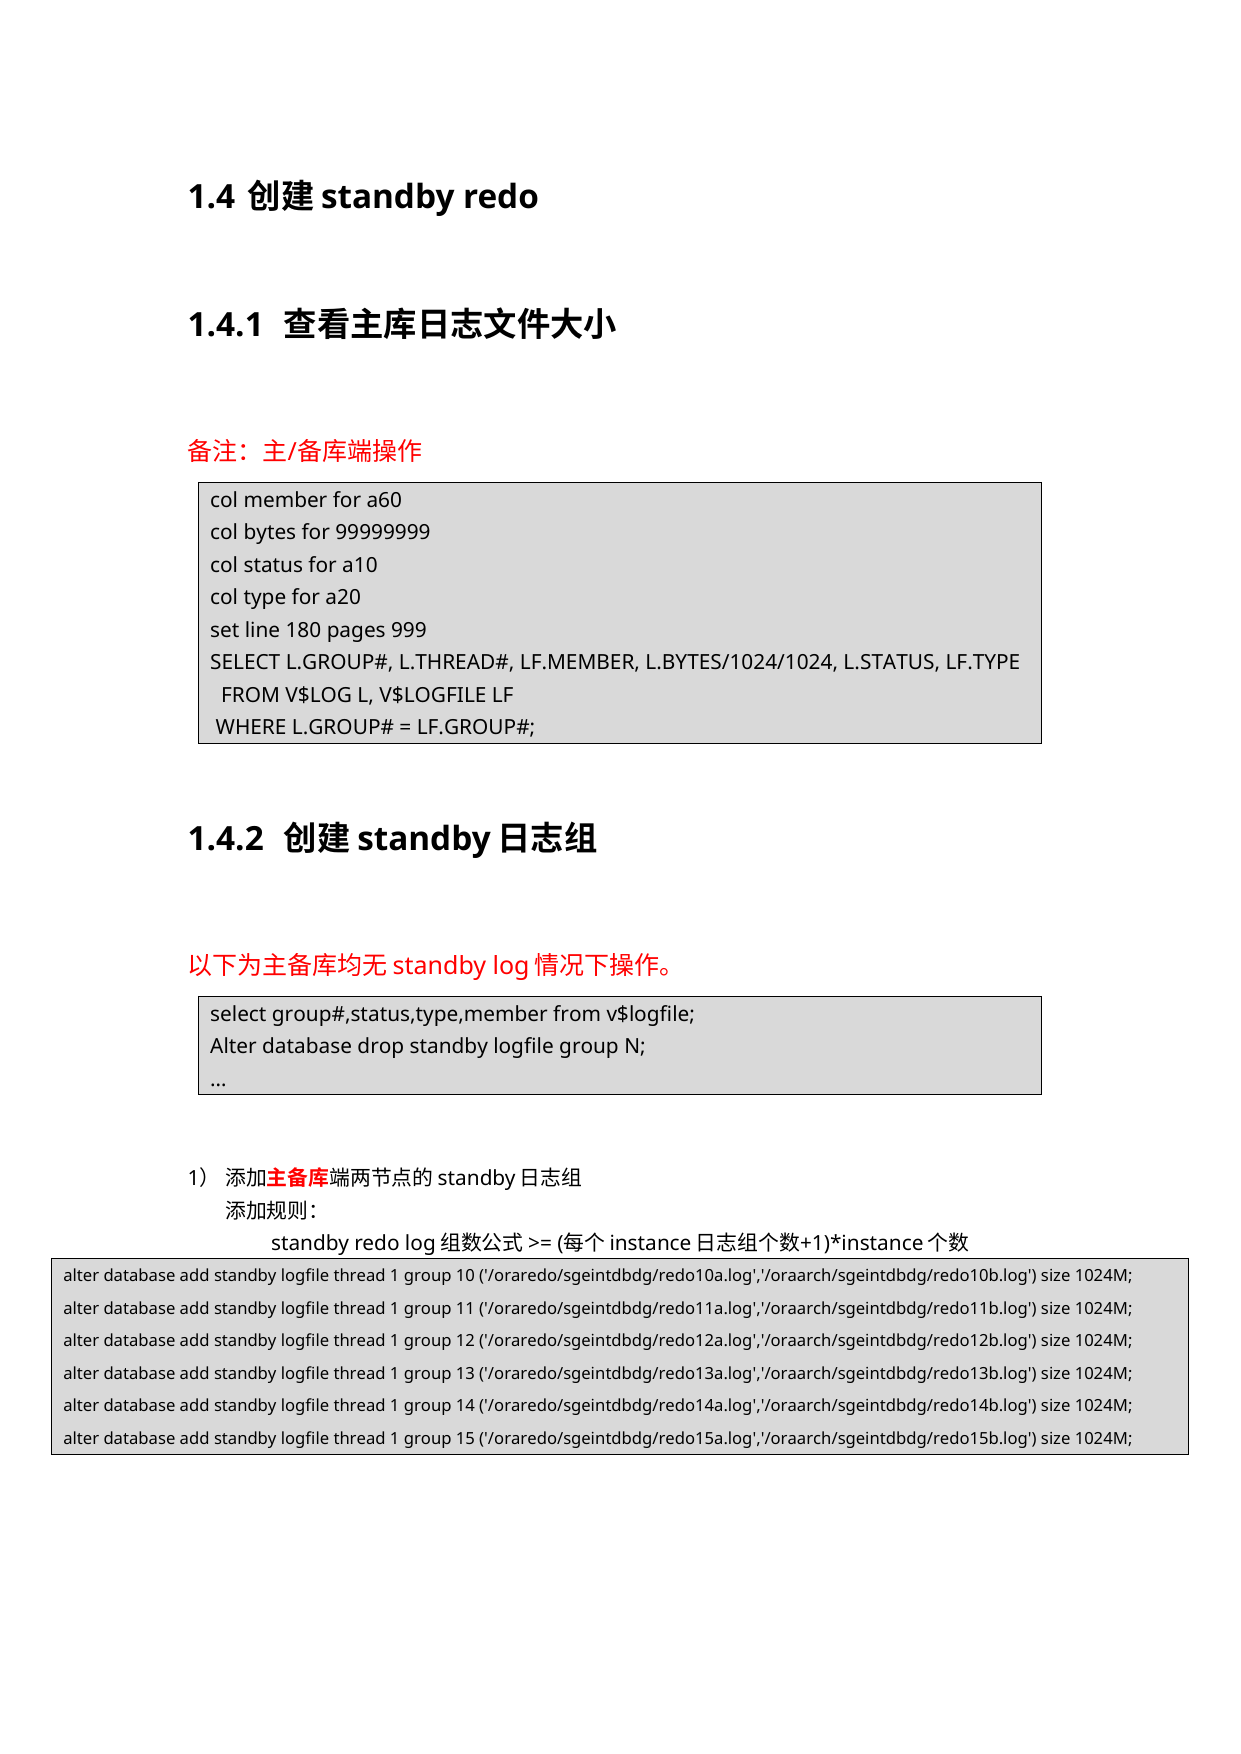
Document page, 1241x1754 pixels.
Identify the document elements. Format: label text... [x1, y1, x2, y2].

text standby redo log组数公式 >= (每个instance日志组个数+1)*instance个数 [187, 1225, 1053, 1258]
table_header select group#,status,type,member from v$logfile; Alter database drop standby logfile group N; … [199, 997, 1041, 1094]
table_header alter database add standby logfile thread 1 group 10 ('/oraredo/sgeintdbdg/redo10a.log','/oraarch/sgeintdbdg/redo10b.log') size 1024M; alter database add standby logfile thread 1 group 11 ('/oraredo/sgeintdbdg/redo11a.log','/oraarch/sgeintdbdg/redo11b.log') size 1024M; alter database add standby logfile thread 1 group 12 ('/oraredo/sgeintdbdg/redo12a.log','/oraarch/sgeintdbdg/redo12b.log') size 1024M; alter database add standby logfile thread 1 group 13 ('/oraredo/sgeintdbdg/redo13a.log','/oraarch/sgeintdbdg/redo13b.log') size 1024M; alter database add standby logfile thread 1 group 14 ('/oraredo/sgeintdbdg/redo14a.log','/oraarch/sgeintdbdg/redo14b.log') size 1024M; alter database add standby logfile thread 1 group 15 ('/oraredo/sgeintdbdg/redo15a.log','/oraarch/sgeintdbdg/redo15b.log') size 1024M; [52, 1259, 1188, 1454]
subtitle 创建standby日志组 [187, 803, 1053, 868]
text 备注：主/备库端操作 [187, 417, 1053, 482]
table_header col member for a60 col bytes for 99999999 col status for a10 col type for a20 set line 180 pages 999 SELECT L.GROUP#, L.THREAD#, LF.MEMBER, L.BYTES/1024/1024, L.STATUS, LF.TYPE FROM V$LOG L, V$LOGFILE LF WHERE L.GROUP# = LF.GROUP#; [199, 483, 1041, 743]
list 添加规则： [225, 1193, 1053, 1225]
text 以下为主备库均无standby log情况下操作。 [187, 931, 1053, 996]
subtitle 创建standby redo [187, 162, 1053, 227]
list 添加主备库端两节点的standby日志组 [187, 1160, 1053, 1193]
subtitle 查看主库日志文件大小 [187, 289, 1053, 354]
